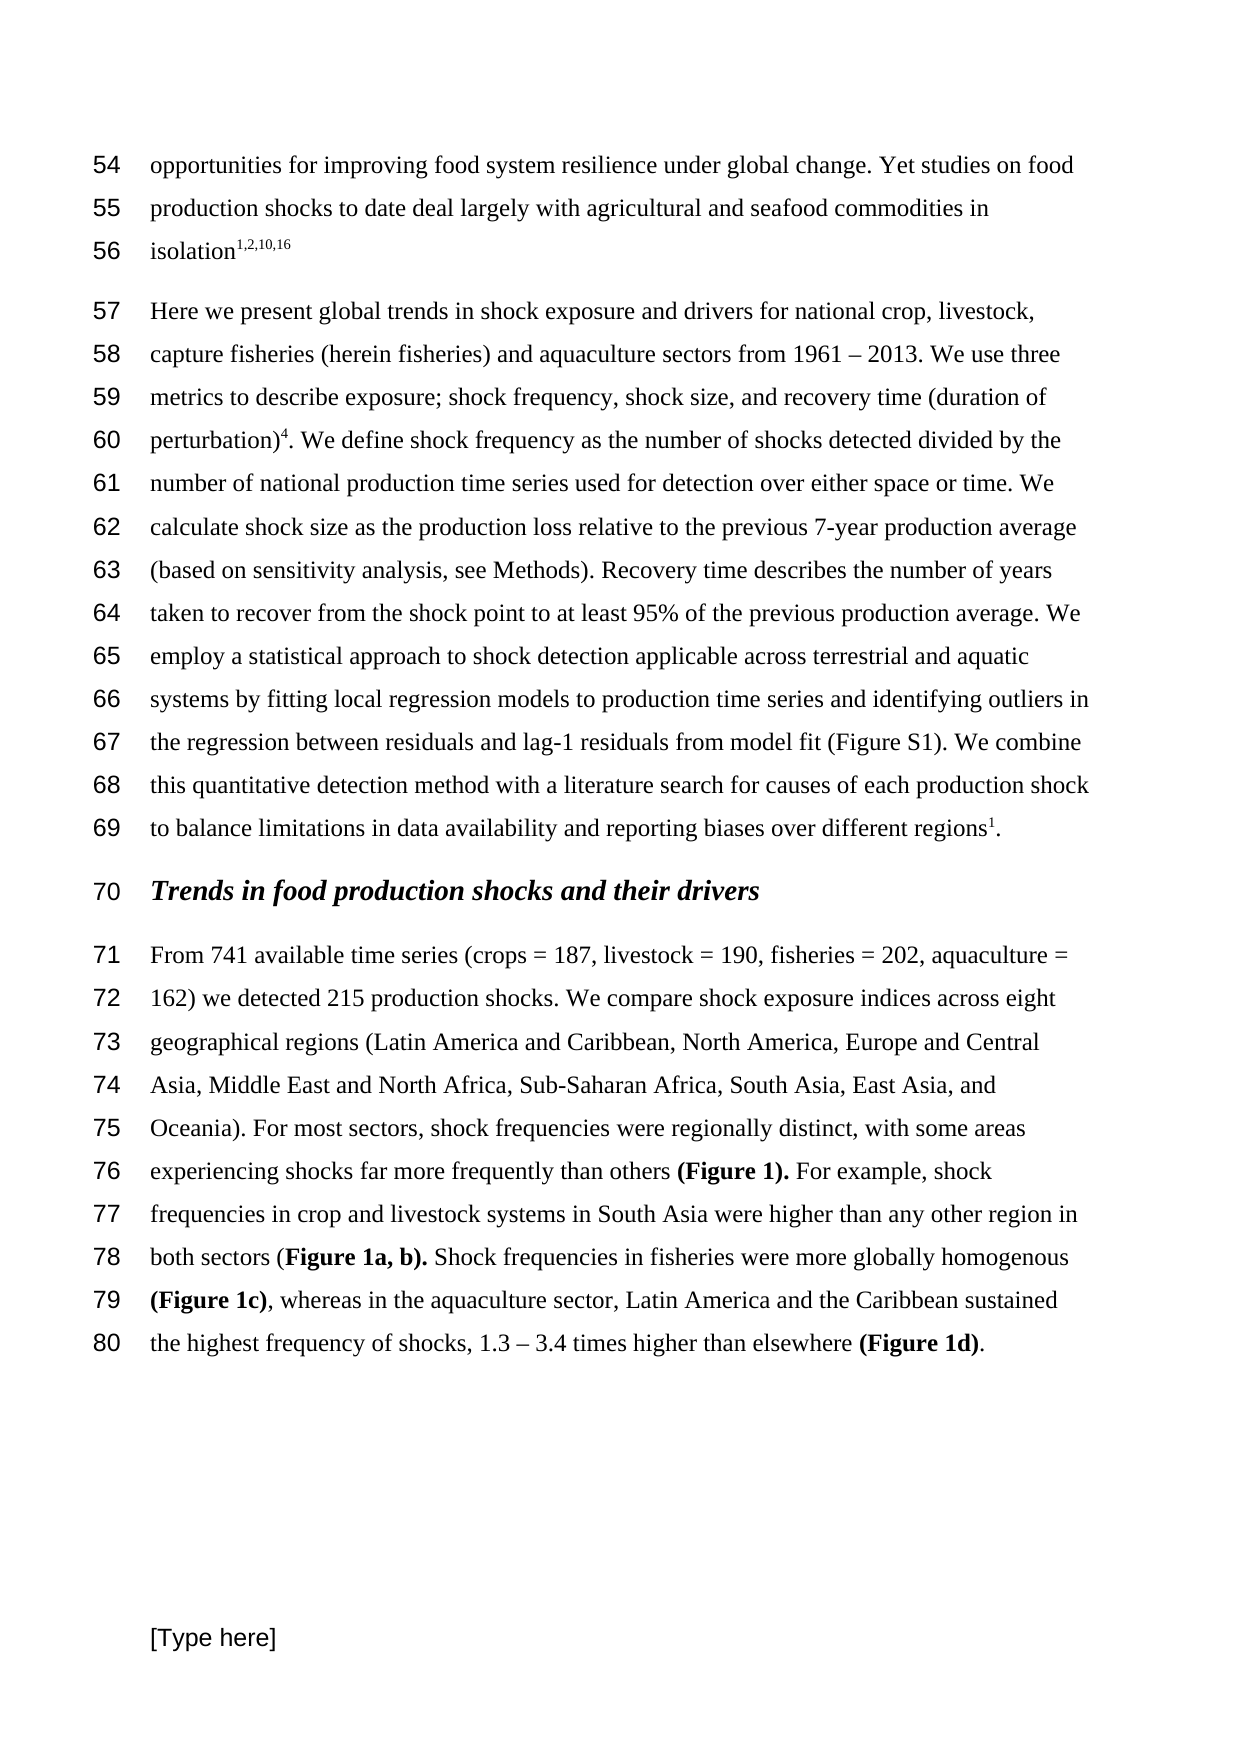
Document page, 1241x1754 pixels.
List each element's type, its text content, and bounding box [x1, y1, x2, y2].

text Here we present global trends in shock exposure and drivers for national crop, livestock, capture fisheries (herein fisheries) and aquaculture sectors from 1961 – 2013. We use three metrics to describe exposure; shock frequency, shock size, and recovery time (duration of perturbation)4. We define shock frequency as the number of shocks detected divided by the number of national production time series used for detection over either space or time. We calculate shock size as the production loss relative to the previous 7-year production average (based on sensitivity analysis, see Methods). Recovery time describes the number of years taken to recover from the shock point to at least 95% of the previous production average. We employ a statistical approach to shock detection applicable across terrestrial and aquatic systems by fitting local regression models to production time series and identifying outliers in the regression between residuals and lag-1 residuals from model fit (Figure S1). We combine this quantitative detection method with a literature search for causes of each production shock to balance limitations in data availability and reporting biases over different regions1. [150, 296, 1090, 842]
text Trends in food production shocks and their drivers [150, 873, 1090, 907]
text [150, 150, 1090, 265]
text From 741 available time series (crops = 187, livestock = 190, fisheries = 202, aquaculture = 162) we detected 215 production shocks. We compare shock exposure indices across eight geographical regions (Latin America and Caribbean, North America, Europe and Central Asia, Middle East and North Africa, Sub-Saharan Africa, South Asia, East Asia, and Oceania). For most sectors, shock frequencies were regionally distinct, with some areas experiencing shocks far more frequently than others (Figure 1). For example, shock frequencies in crop and livestock systems in South Asia were higher than any other region in both sectors (Figure 1a, b). Shock frequencies in fisheries were more globally homogenous (Figure 1c), whereas in the aquaculture sector, Latin America and the Caribbean sustained the highest frequency of shocks, 1.3 – 3.4 times higher than elsewhere (Figure 1d). [150, 940, 1090, 1357]
